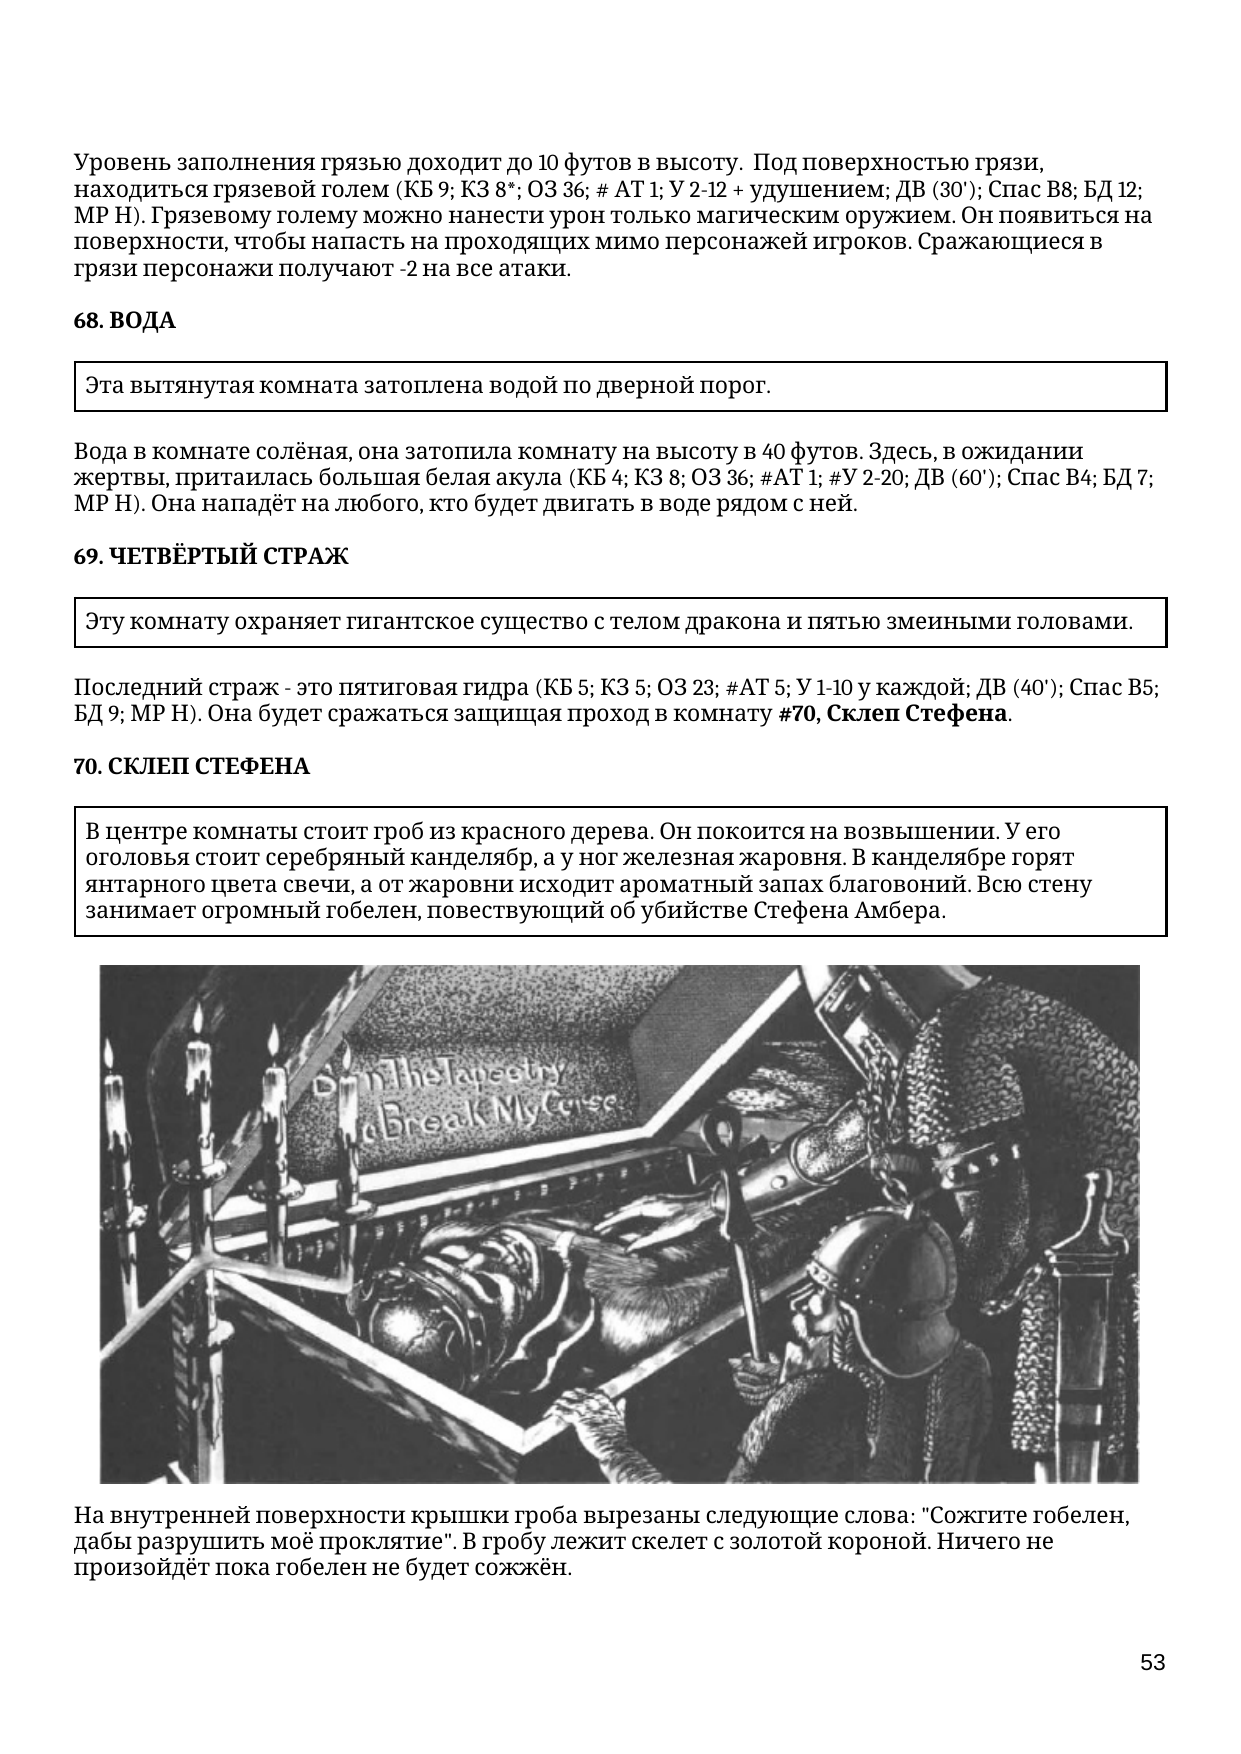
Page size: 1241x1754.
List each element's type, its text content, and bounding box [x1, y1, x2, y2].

text Последний страж - это пятиговая гидра (КБ 5; КЗ 5; ОЗ 23; #АТ 5; У 1-10 у каждой; ДВ (40'); Спас В5; БД 9; МР Н). Она будет сражаться защищая проход в комнату #70, Склеп Стефена. [74, 674, 1166, 727]
picture [99, 965, 1140, 1484]
table_header Эта вытянутая комната затоплена водой по дверной порог. [76, 363, 1165, 410]
text Вода в комнате солёная, она затопила комнату на высоту в 40 футов. Здесь, в ожидании жертвы, притаилась большая белая акула (КБ 4; КЗ 8; ОЗ 36; #АТ 1; #У 2-20; ДВ (60'); Спас В4; БД 7; МР Н). Она нападёт на любого, кто будет двигать в воде рядом с ней. [74, 438, 1166, 518]
table_header В центре комнаты стоит гроб из красного дерева. Он покоится на возвышении. У его оголовья стоит серебряный канделябр, а у ног железная жаровня. В канделябре горят янтарного цвета свечи, а от жаровни исходит ароматный запах благовоний. Всю стену занимает огромный гобелен, повествующий об убийстве Стефена Амбера. [76, 808, 1165, 934]
text 70. СКЛЕП СТЕФЕНА [74, 753, 1166, 780]
text Уровень заполнения грязью доходит до 10 футов в высоту. Под поверхностью грязи, находиться грязевой голем (КБ 9; КЗ 8*; ОЗ 36; # АТ 1; У 2-12 + удушением; ДВ (30'); Спас В8; БД 12; МР Н). Грязевому голему можно нанести урон только магическим оружием. Он появиться на поверхности, чтобы напасть на проходящих мимо персонажей игроков. Сражающиеся в грязи персонажи получают -2 на все атаки. [74, 150, 1166, 282]
text На внутренней поверхности крышки гроба вырезаны следующие слова: "Сожгите гобелен, дабы разрушить моё проклятие". В гробу лежит скелет с золотой короной. Ничего не произойдёт пока гобелен не будет сожжён. [74, 1437, 1166, 1582]
text 68. ВОДА [74, 308, 1166, 334]
table_header Эту комнату охраняет гигантское существо с телом дракона и пятью змеиными головами. [76, 599, 1165, 646]
text 69. ЧЕТВЁРТЫЙ СТРАЖ [74, 544, 1166, 570]
